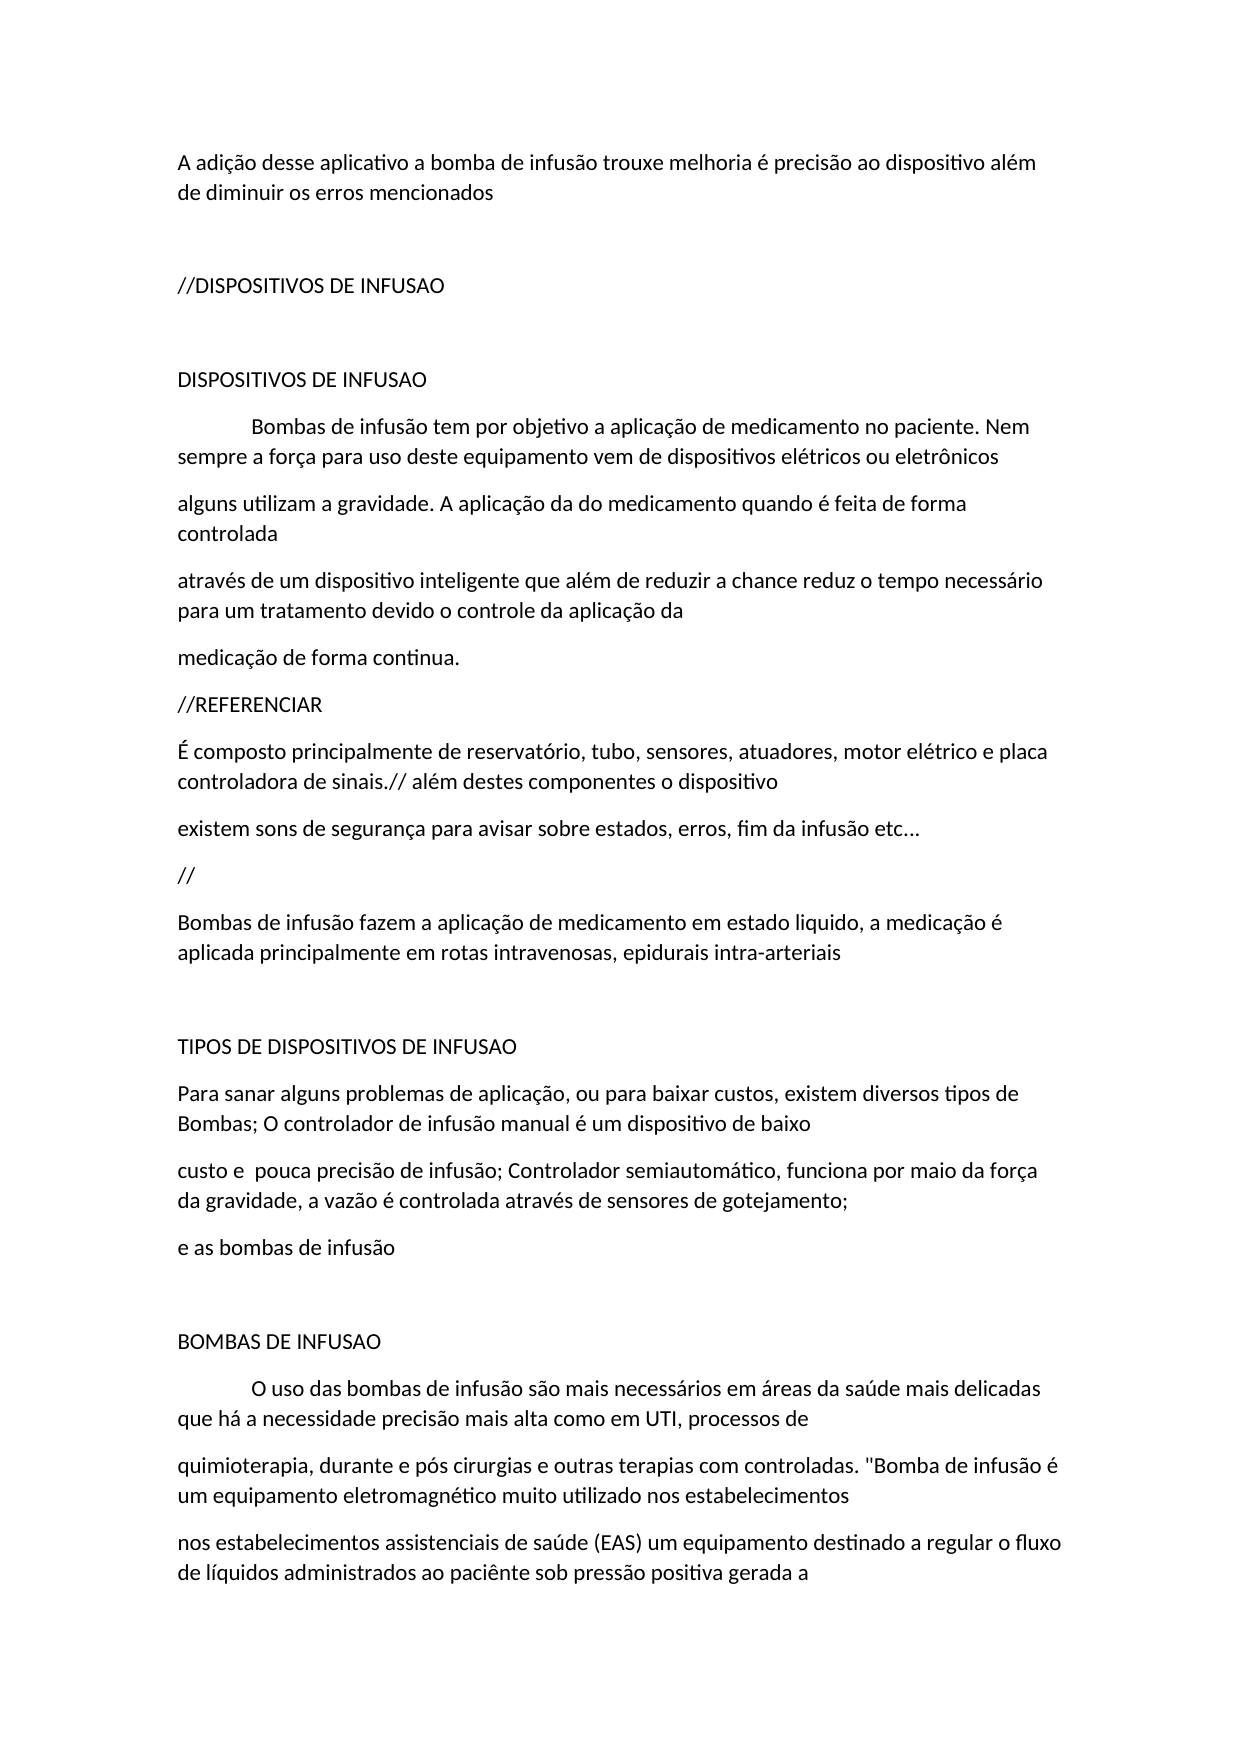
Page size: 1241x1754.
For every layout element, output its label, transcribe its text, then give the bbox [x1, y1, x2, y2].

text medicação de forma continua. [177, 643, 1063, 671]
text existem sons de segurança para avisar sobre estados, erros, fim da infusão etc... [177, 814, 1063, 842]
text quimioterapia, durante e pós cirurgias e outras terapias com controladas. "Bomba de infusão é um equipamento eletromagnético muito utilizado nos estabelecimentos [177, 1451, 1063, 1509]
text e as bombas de infusão [177, 1233, 1063, 1261]
text O uso das bombas de infusão são mais necessários em áreas da saúde mais delicadas que há a necessidade precisão mais alta como em UTI, processos de [177, 1374, 1063, 1432]
text custo e pouca precisão de infusão; Controlador semiautomático, funciona por maio da força da gravidade, a vazão é controlada através de sensores de gotejamento; [177, 1156, 1063, 1214]
text TIPOS DE DISPOSITIVOS DE INFUSAO [177, 1032, 1063, 1060]
text //REFERENCIAR [177, 690, 1063, 718]
text A adição desse aplicativo a bomba de infusão trouxe melhoria é precisão ao dispositivo além de diminuir os erros mencionados [177, 148, 1063, 206]
text Bombas de infusão tem por objetivo a aplicação de medicamento no paciente. Nem sempre a força para uso deste equipamento vem de dispositivos elétricos ou eletrônicos [177, 412, 1063, 470]
text Bombas de infusão fazem a aplicação de medicamento em estado liquido, a medicação é aplicada principalmente em rotas intravenosas, epidurais intra-arteriais [177, 908, 1063, 966]
text DISPOSITIVOS DE INFUSAO [177, 365, 1063, 393]
text //DISPOSITIVOS DE INFUSAO [177, 272, 1063, 299]
text Para sanar alguns problemas de aplicação, ou para baixar custos, existem diversos tipos de Bombas; O controlador de infusão manual é um dispositivo de baixo [177, 1079, 1063, 1137]
text através de um dispositivo inteligente que além de reduzir a chance reduz o tempo necessário para um tratamento devido o controle da aplicação da [177, 566, 1063, 624]
text // [177, 861, 1063, 889]
text É composto principalmente de reservatório, tubo, sensores, atuadores, motor elétrico e placa controladora de sinais.// além destes componentes o dispositivo [177, 737, 1063, 795]
text BOMBAS DE INFUSAO [177, 1327, 1063, 1355]
text alguns utilizam a gravidade. A aplicação da do medicamento quando é feita de forma controlada [177, 489, 1063, 547]
text nos estabelecimentos assistenciais de saúde (EAS) um equipamento destinado a regular o fluxo de líquidos administrados ao paciênte sob pressão positiva gerada a [177, 1528, 1063, 1586]
